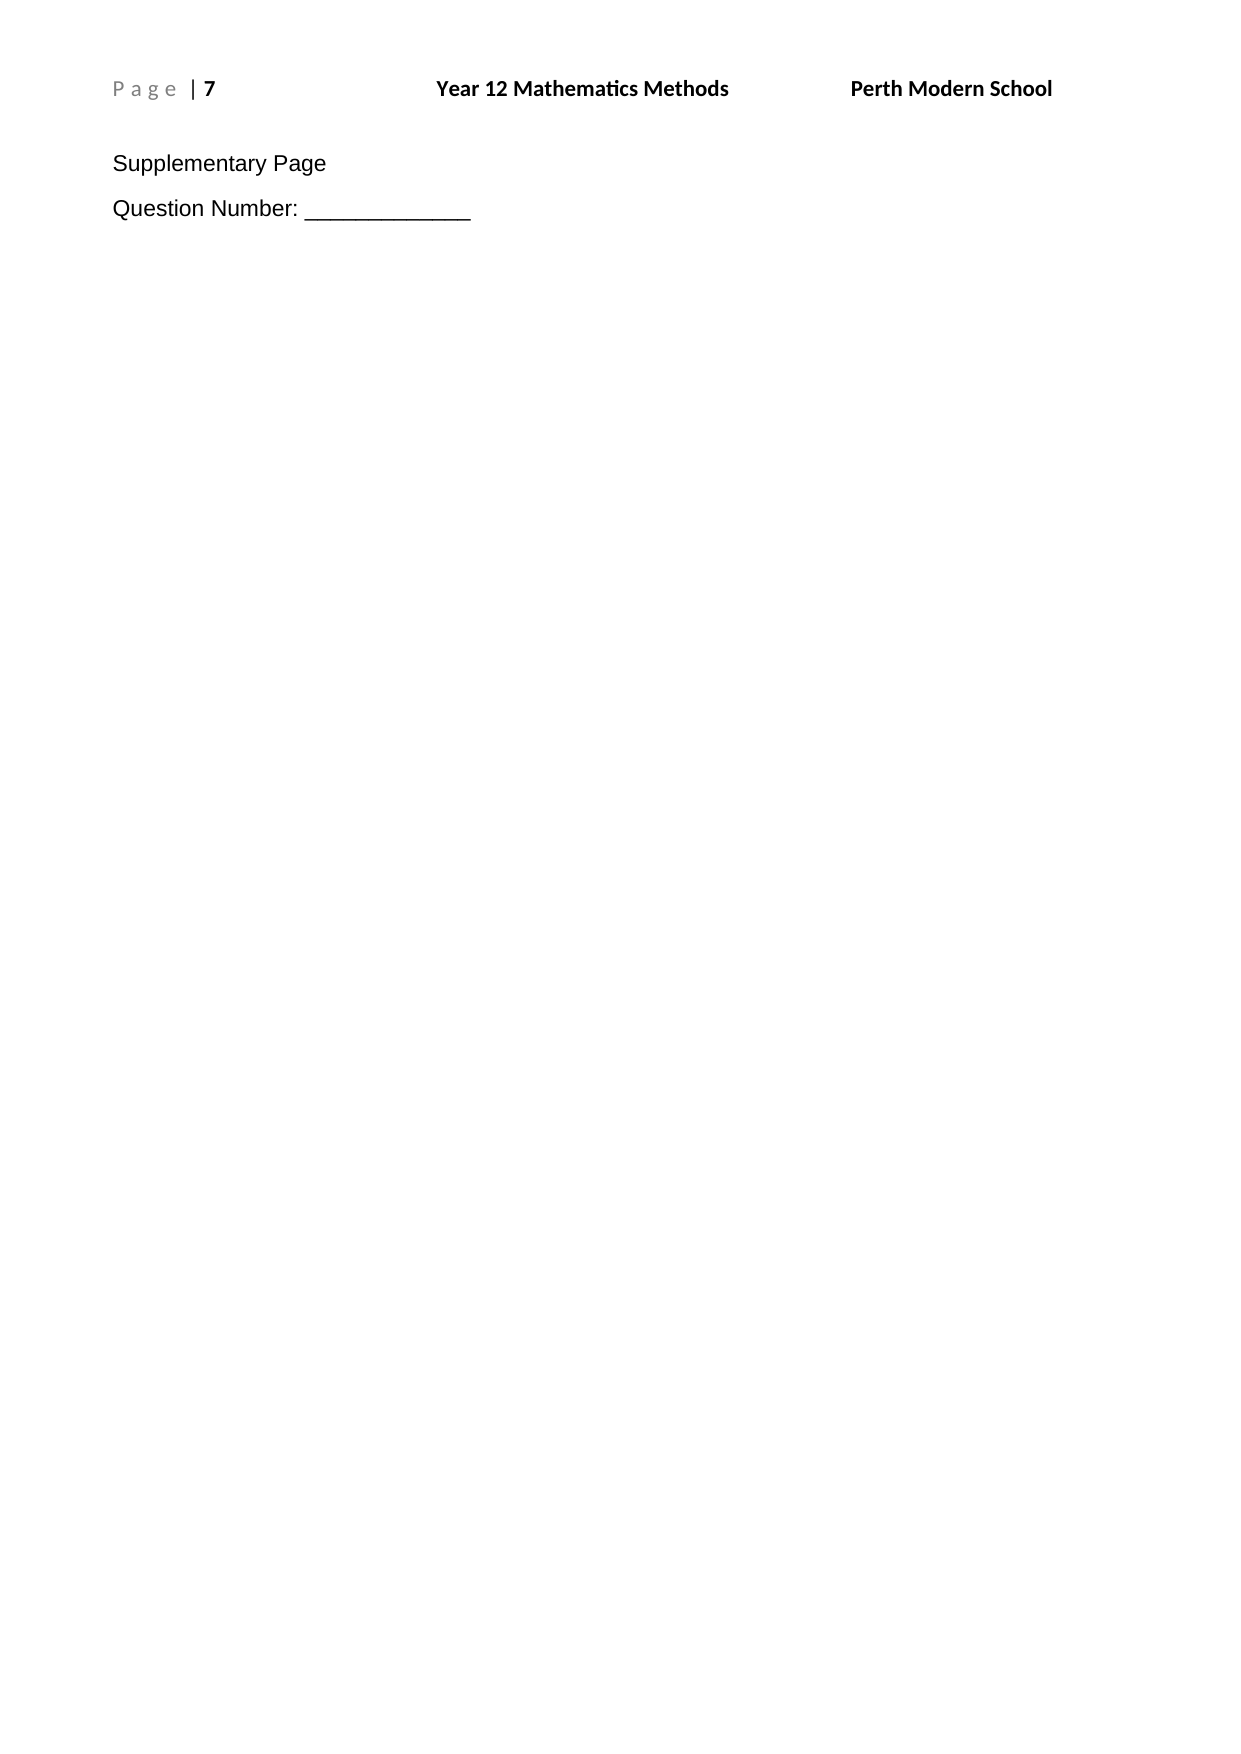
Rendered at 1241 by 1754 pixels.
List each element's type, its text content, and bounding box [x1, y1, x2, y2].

text Supplementary Page [112, 150, 1128, 176]
text Question Number: _____________ [112, 195, 1128, 221]
